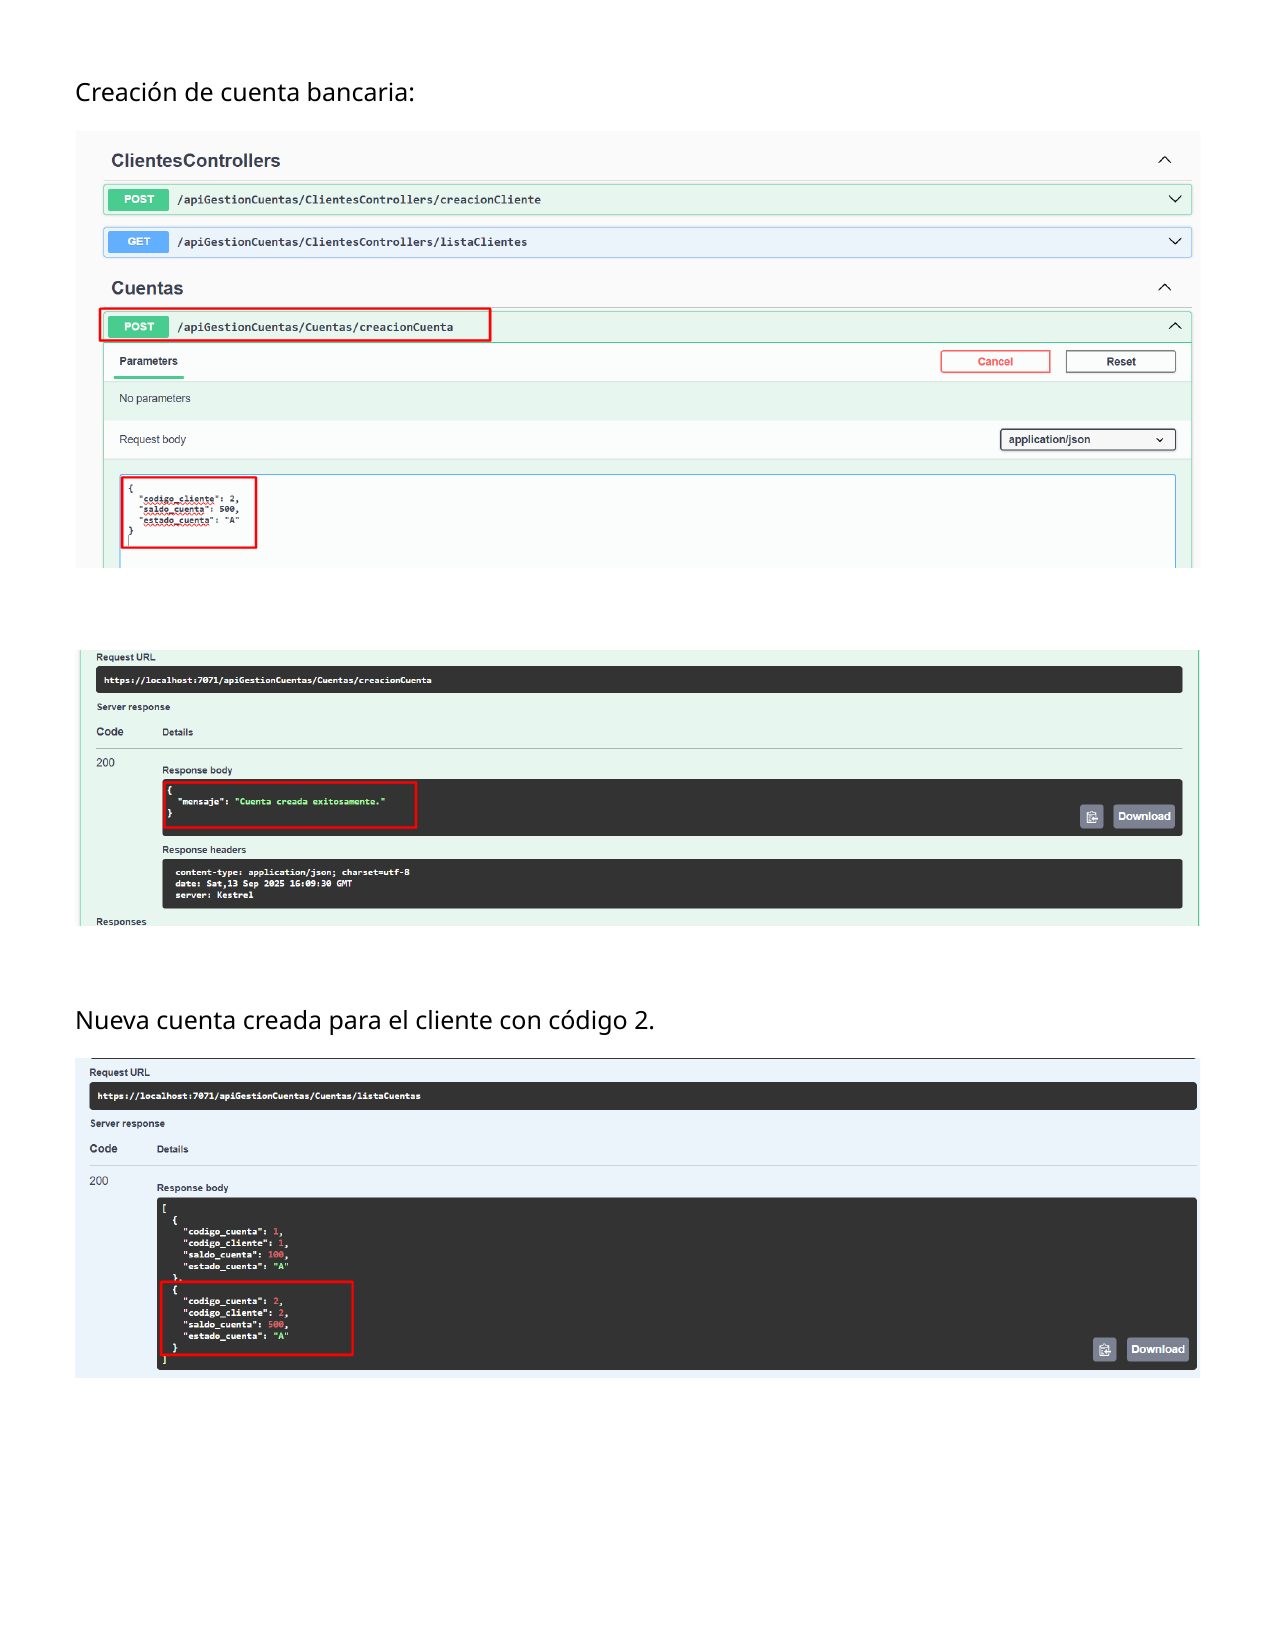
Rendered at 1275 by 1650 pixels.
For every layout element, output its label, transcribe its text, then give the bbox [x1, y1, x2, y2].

picture [75, 1058, 1200, 1378]
picture [75, 650, 1200, 926]
text Creación de cuenta bancaria: [75, 75, 1200, 109]
picture [75, 131, 1201, 568]
text Nueva cuenta creada para el cliente con código 2. [75, 1003, 1200, 1037]
